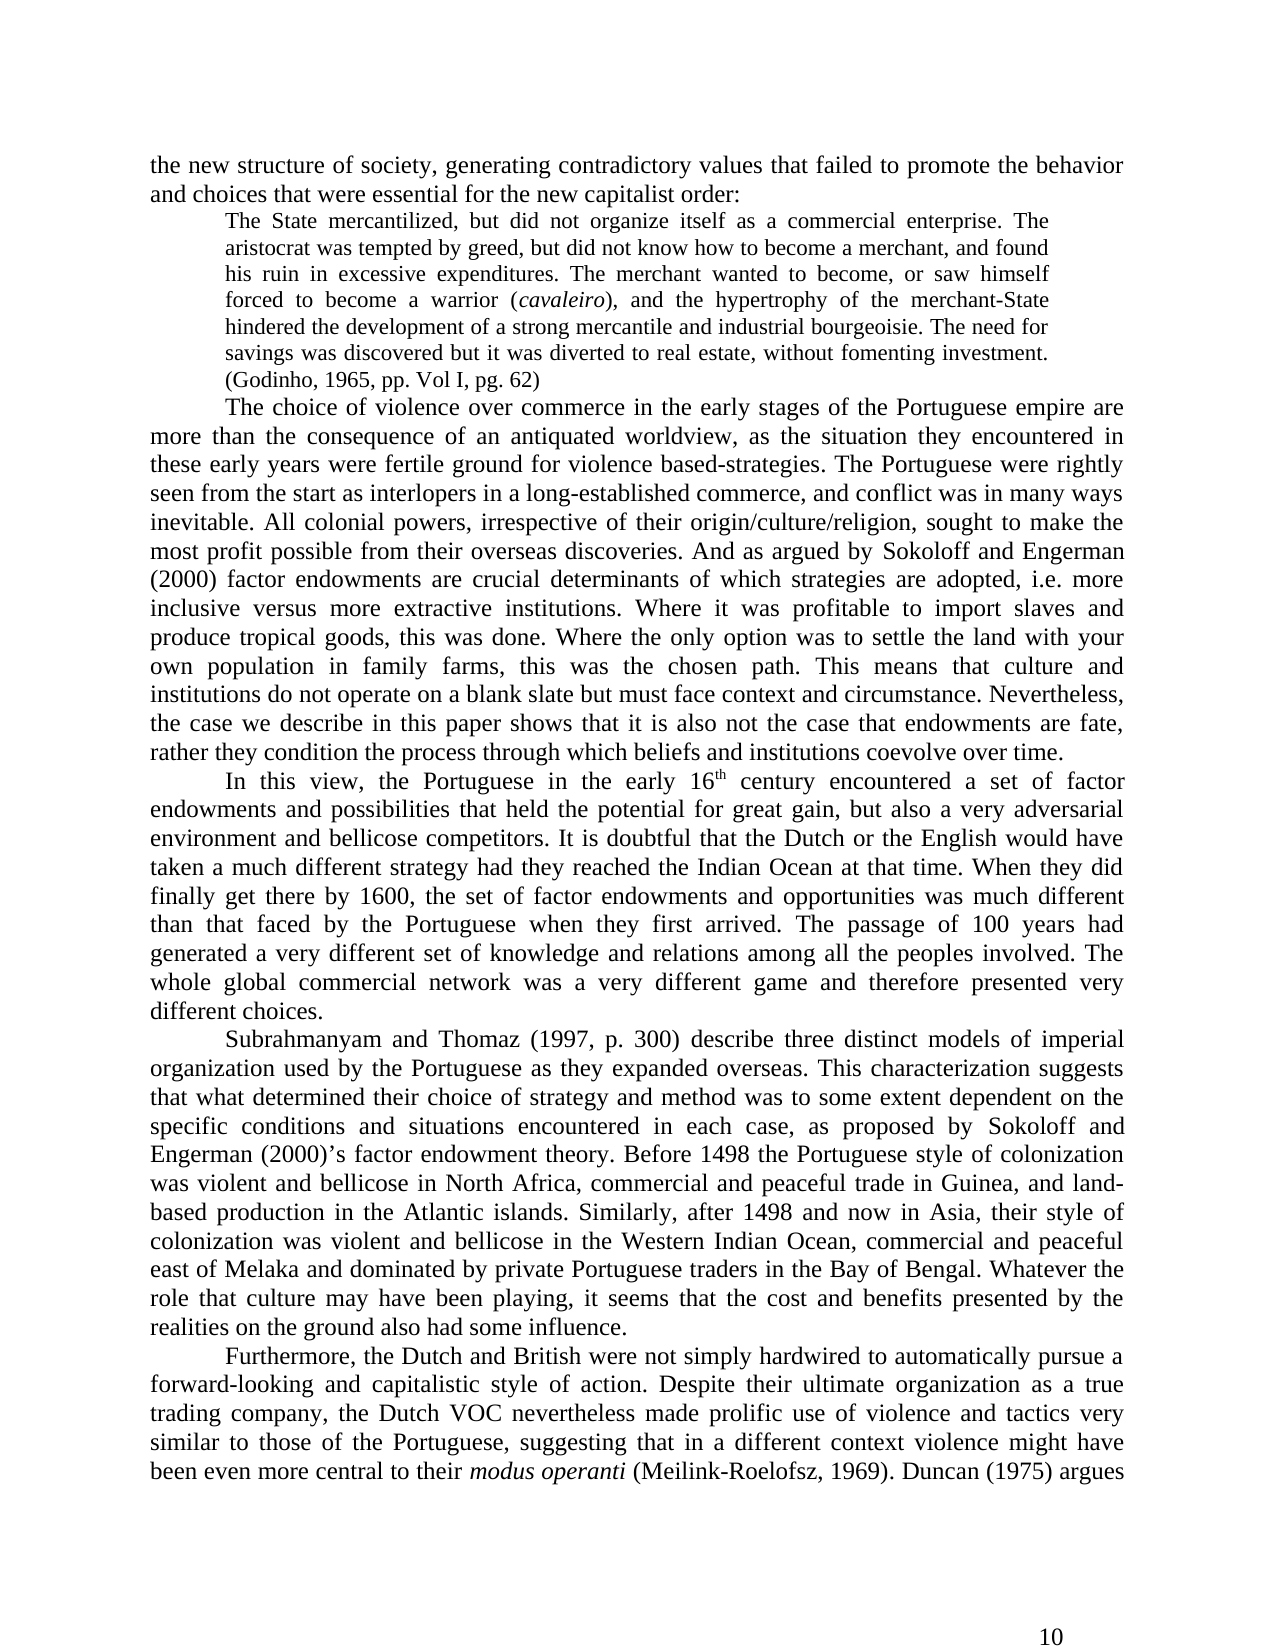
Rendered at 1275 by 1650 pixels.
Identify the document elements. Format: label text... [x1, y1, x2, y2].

list The choice of violence over commerce in the early stages of the Portuguese empire are more than the consequence of an antiquated worldview, as the situation they encountered in these early years were fertile ground for violence based-strategies. The Portuguese were rightly seen from the start as interlopers in a long-established commerce, and conflict was in many ways inevitable. All colonial powers, irrespective of their origin/culture/religion, sought to make the most profit possible from their overseas discoveries. And as argued by Sokoloff and Engerman (2000) factor endowments are crucial determinants of which strategies are adopted, i.e. more inclusive versus more extractive institutions. Where it was profitable to import slaves and produce tropical goods, this was done. Where the only option was to settle the land with your own population in family farms, this was the chosen path. This means that culture and institutions do not operate on a blank slate but must face context and circumstance. Nevertheless, the case we describe in this paper shows that it is also not the case that endowments are fate, rather they condition the process through which beliefs and institutions coevolve over time. [150, 392, 1125, 766]
list Subrahmanyam and Thomaz (1997, p. 300) describe three distinct models of imperial organization used by the Portuguese as they expanded overseas. This characterization suggests that what determined their choice of strategy and method was to some extent dependent on the specific conditions and situations encountered in each case, as proposed by Sokoloff and Engerman (2000)’s factor endowment theory. Before 1498 the Portuguese style of colonization was violent and bellicose in North Africa, commercial and peaceful trade in Guinea, and land-based production in the Atlantic islands. Similarly, after 1498 and now in Asia, their style of colonization was violent and bellicose in the Western Indian Ocean, commercial and peaceful east of Melaka and dominated by private Portuguese traders in the Bay of Bengal. Whatever the role that culture may have been playing, it seems that the cost and benefits presented by the realities on the ground also had some influence. [150, 1024, 1125, 1341]
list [150, 1341, 1125, 1484]
list In this view, the Portuguese in the early 16th century encountered a set of factor endowments and possibilities that held the potential for great gain, but also a very adversarial environment and bellicose competitors. It is doubtful that the Dutch or the English would have taken a much different strategy had they reached the Indian Ocean at that time. When they did finally get there by 1600, the set of factor endowments and opportunities was much different than that faced by the Portuguese when they first arrived. The passage of 100 years had generated a very different set of knowledge and relations among all the peoples involved. The whole global commercial network was a very different game and therefore presented very different choices. [150, 766, 1125, 1024]
list The State mercantilized, but did not organize itself as a commercial enterprise. The aristocrat was tempted by greed, but did not know how to become a merchant, and found his ruin in excessive expenditures. The merchant wanted to become, or saw himself forced to become a warrior (cavaleiro), and the hypertrophy of the merchant-State hindered the development of a strong mercantile and industrial bourgeoisie. The need for savings was discovered but it was diverted to real estate, without fomenting investment. (Godinho, 1965, pp. Vol I, pg. 62) [225, 207, 1050, 392]
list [150, 150, 1125, 207]
